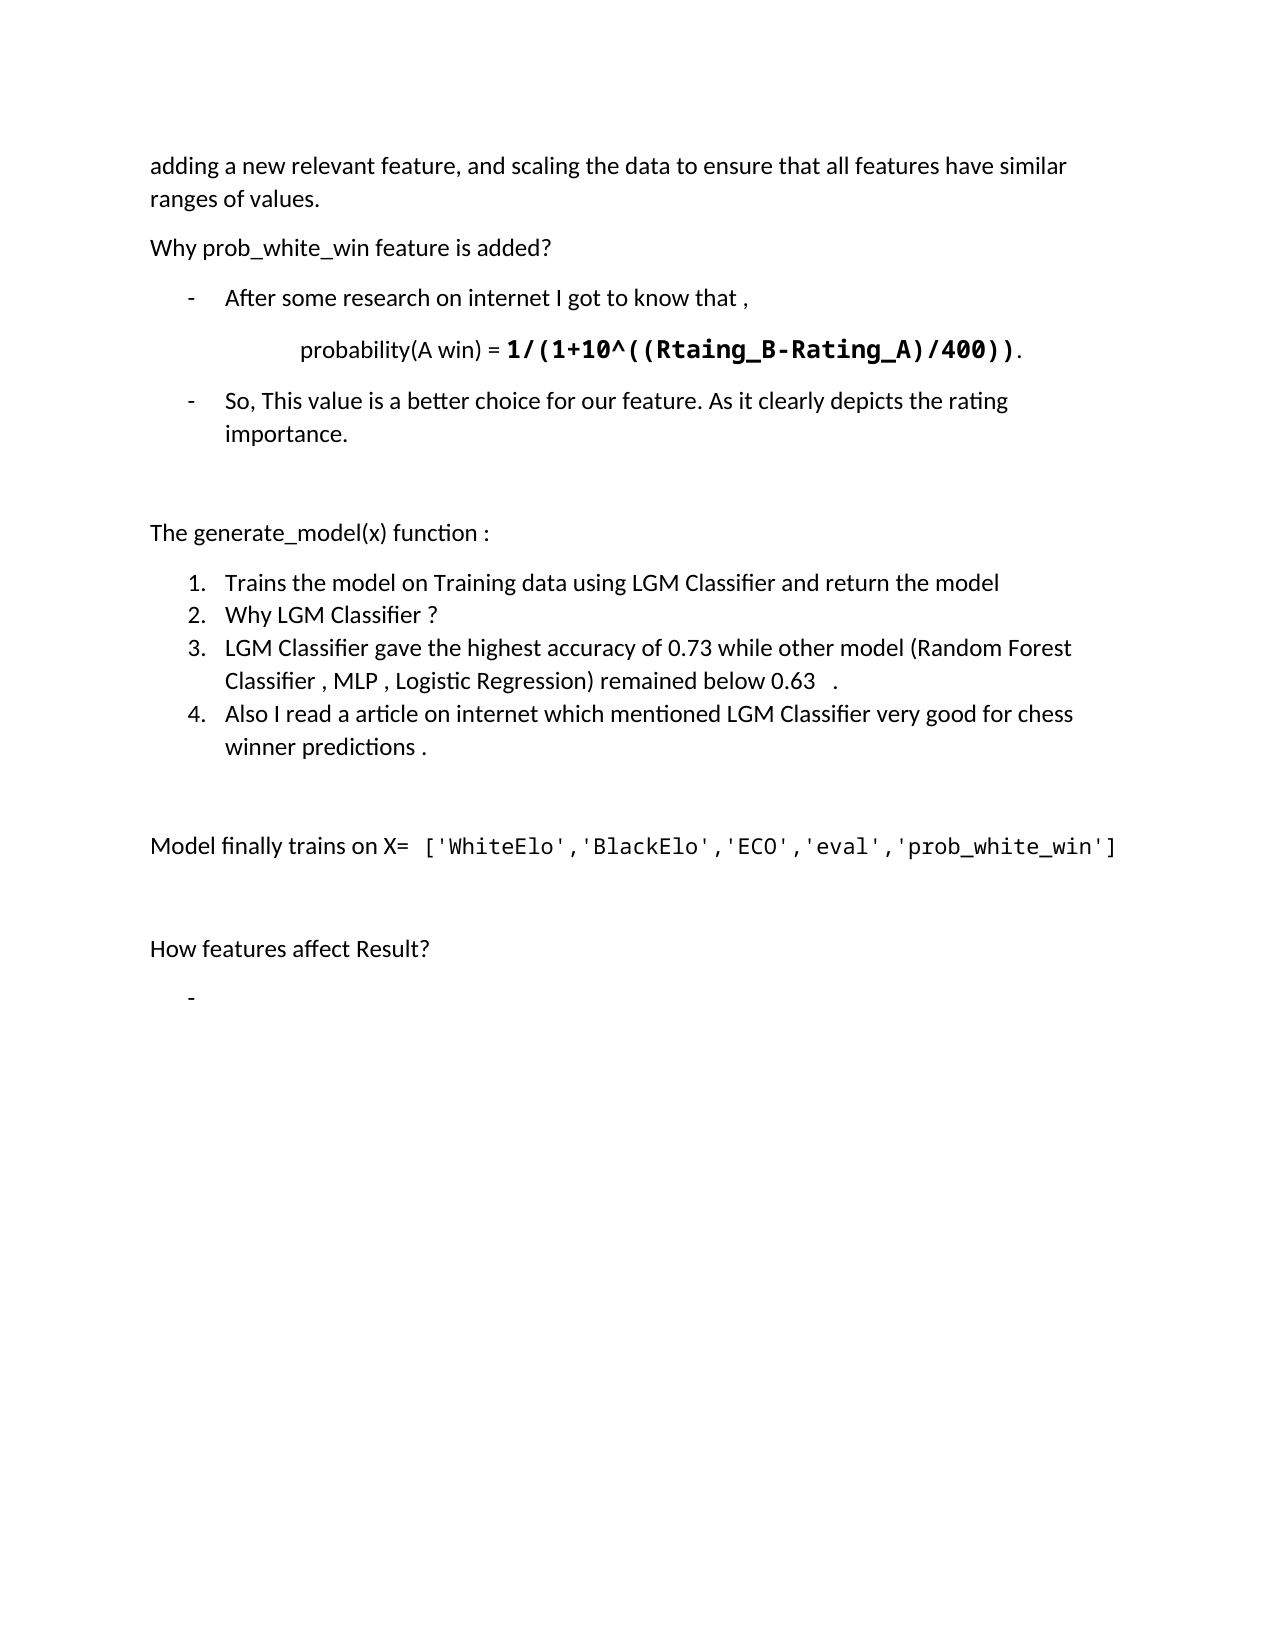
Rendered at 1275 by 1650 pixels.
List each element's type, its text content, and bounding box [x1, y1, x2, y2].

text The generate_model(x) function : [150, 517, 1125, 548]
text Model finally trains on X= ['WhiteElo','BlackElo','ECO','eval','prob_white_win'] [150, 831, 1125, 861]
list Also I read a article on internet which mentioned LGM Classifier very good for chess winner predictions . [187, 698, 1125, 762]
text How features affect Result? [150, 933, 1125, 963]
text Why prob_white_win feature is added? [150, 232, 1125, 263]
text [150, 150, 1125, 213]
list LGM Classifier gave the highest accuracy of 0.73 while other model (Random Forest Classifier , MLP , Logistic Regression) remained below 0.63 . [187, 633, 1125, 696]
list After some research on internet I got to know that , [187, 282, 1125, 313]
list Trains the model on Training data using LGM Classifier and return the model [187, 567, 1125, 597]
text probability(A win) = 1/(1+10^((Rtaing_B-Rating_A)/400)). [225, 332, 1125, 366]
list Why LGM Classifier ? [187, 600, 1125, 630]
list So, This value is a better choice for our feature. As it clearly depicts the rating importance. [187, 385, 1125, 448]
